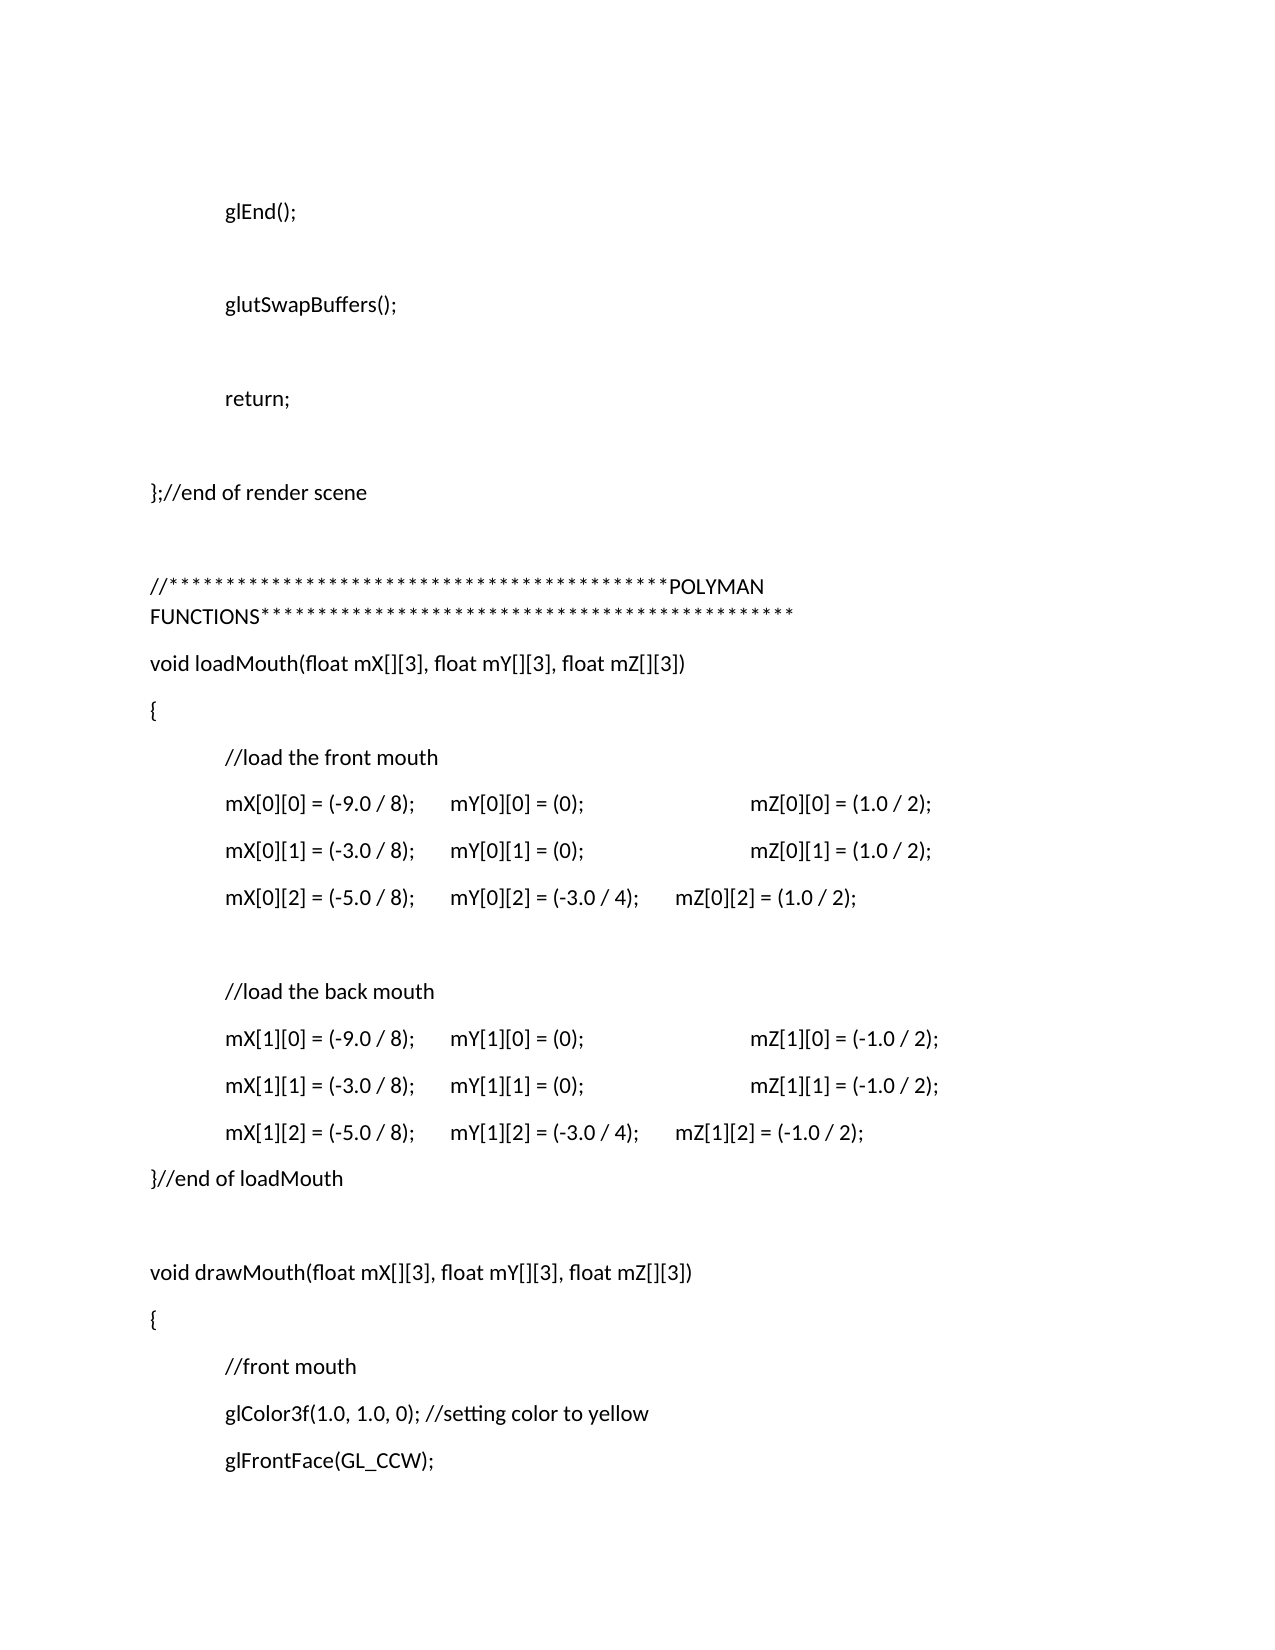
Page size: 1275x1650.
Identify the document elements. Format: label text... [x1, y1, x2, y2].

text mX[0][1] = (-3.0 / 8); mY[0][1] = (0); mZ[0][1] = (1.0 / 2); [150, 836, 1125, 864]
text //front mouth [150, 1352, 1125, 1380]
text }//end of loadMouth [150, 1164, 1125, 1193]
text void drawMouth(float mX[][3], float mY[][3], float mZ[][3]) [150, 1258, 1125, 1286]
text mX[1][0] = (-9.0 / 8); mY[1][0] = (0); mZ[1][0] = (-1.0 / 2); [150, 1024, 1125, 1052]
text //load the back mouth [150, 977, 1125, 1005]
text glFrontFace(GL_CCW); [150, 1446, 1125, 1474]
text glColor3f(1.0, 1.0, 0); //setting color to yellow [150, 1399, 1125, 1427]
text glutSwapBuffers(); [150, 291, 1125, 319]
text //********************************************POLYMAN FUNCTIONS*********************************************** [150, 572, 1125, 630]
text //load the front mouth [150, 743, 1125, 771]
text mX[1][2] = (-5.0 / 8); mY[1][2] = (-3.0 / 4); mZ[1][2] = (-1.0 / 2); [150, 1118, 1125, 1146]
text mX[0][2] = (-5.0 / 8); mY[0][2] = (-3.0 / 4); mZ[0][2] = (1.0 / 2); [150, 883, 1125, 911]
text { [150, 696, 1125, 724]
text void loadMouth(float mX[][3], float mY[][3], float mZ[][3]) [150, 649, 1125, 677]
text { [150, 1305, 1125, 1333]
text };//end of render scene [150, 478, 1125, 506]
text mX[1][1] = (-3.0 / 8); mY[1][1] = (0); mZ[1][1] = (-1.0 / 2); [150, 1071, 1125, 1099]
text return; [150, 384, 1125, 412]
text glEnd(); [150, 197, 1125, 225]
text mX[0][0] = (-9.0 / 8); mY[0][0] = (0); mZ[0][0] = (1.0 / 2); [150, 789, 1125, 818]
